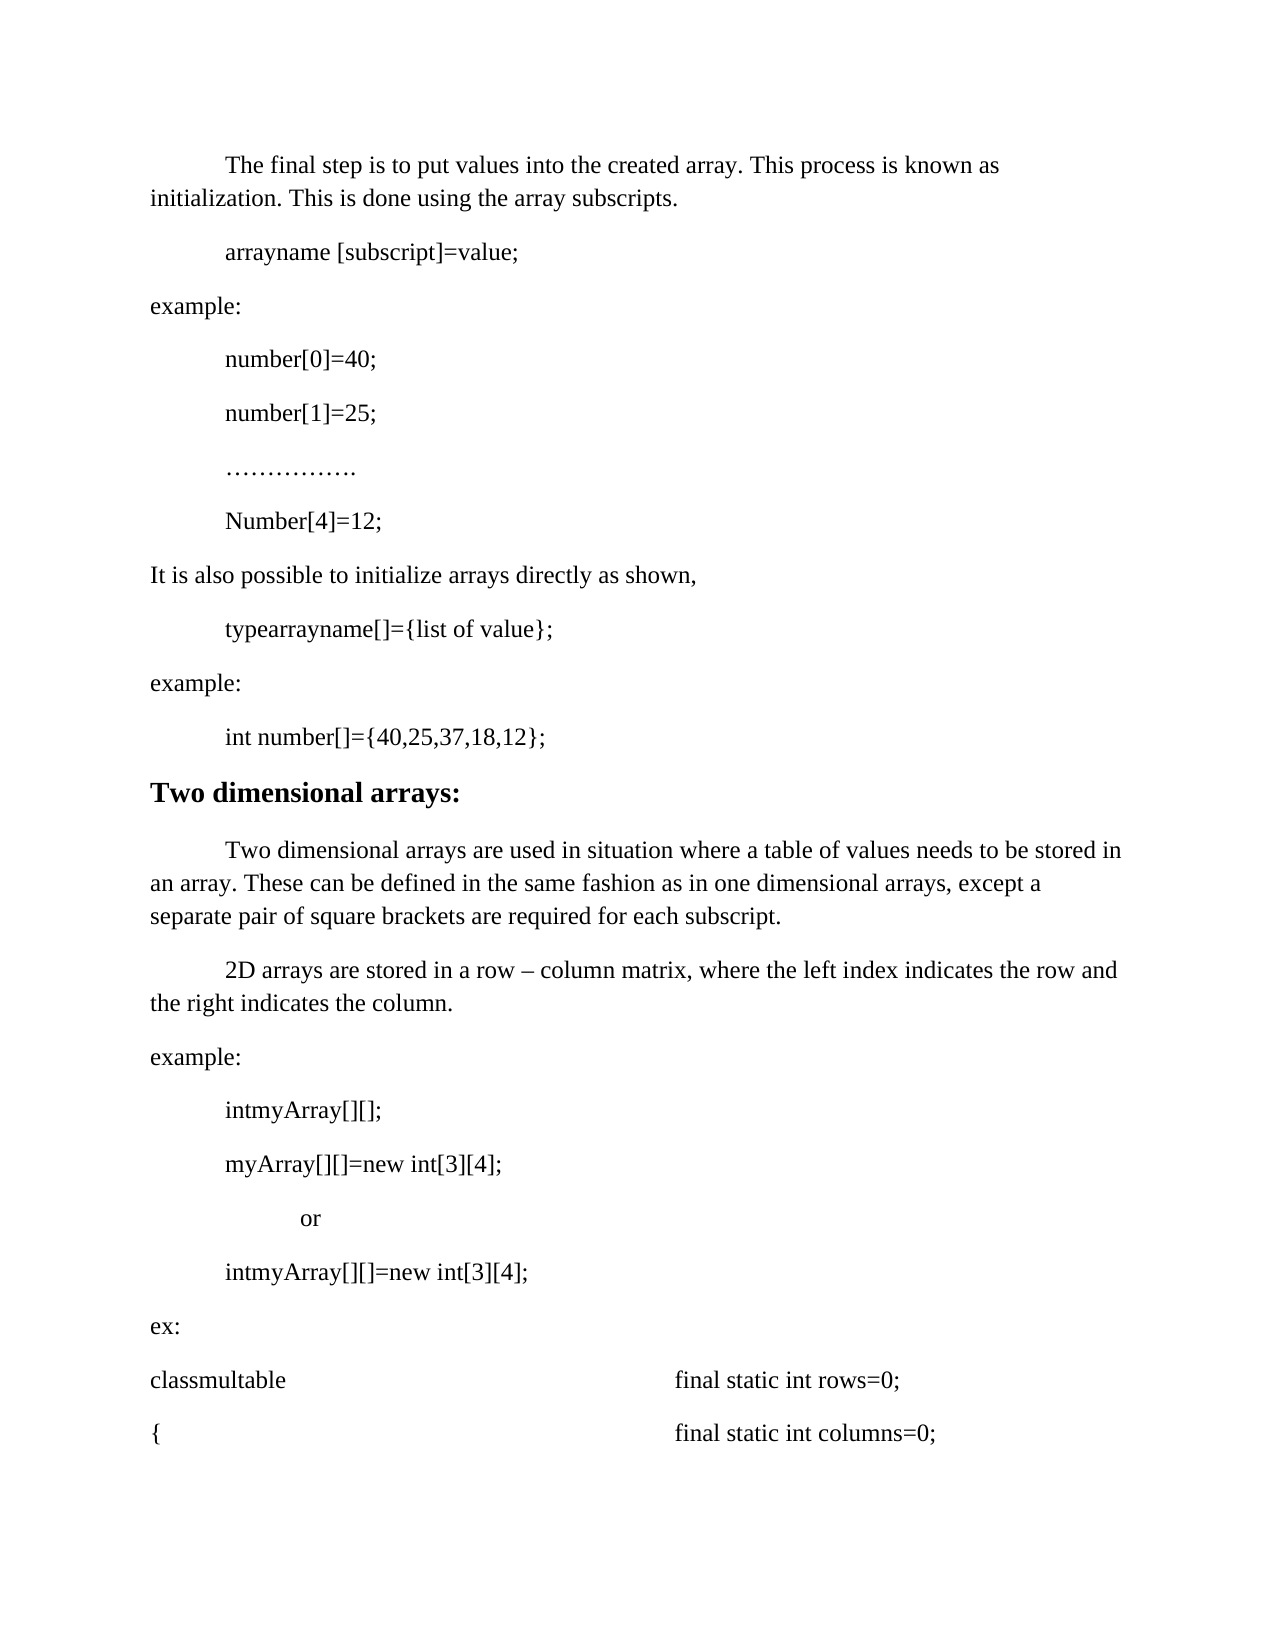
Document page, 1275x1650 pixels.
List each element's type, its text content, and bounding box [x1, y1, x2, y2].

text final static int columns=0; [674, 1418, 1125, 1447]
text ……………. [150, 452, 1125, 481]
text ex: [150, 1311, 1125, 1339]
text or [150, 1203, 1125, 1232]
text classmultable [150, 1365, 601, 1393]
text typearrayname[]={list of value}; [150, 614, 1125, 643]
text Two dimensional arrays are used in situation where a table of values needs to be stored in an array. These can be defined in the same fashion as in one dimensional arrays, except a separate pair of square brackets are required for each subscript. [150, 835, 1125, 929]
text intmyArray[][]; [150, 1095, 1125, 1124]
text example: [150, 291, 1125, 319]
text 2D arrays are stored in a row – column matrix, where the left index indicates the row and the right indicates the column. [150, 955, 1125, 1016]
text example: [150, 668, 1125, 696]
text intmyArray[][]=new int[3][4]; [150, 1257, 1125, 1286]
text Two dimensional arrays: [150, 775, 1125, 809]
text int number[]={40,25,37,18,12}; [150, 722, 1125, 750]
text number[1]=25; [150, 398, 1125, 427]
text example: [150, 1042, 1125, 1070]
text Number[4]=12; [150, 506, 1125, 535]
text myArray[][]=new int[3][4]; [150, 1149, 1125, 1178]
text It is also possible to initialize arrays directly as shown, [150, 560, 1125, 589]
text arrayname [subscript]=value; [150, 237, 1125, 266]
text The final step is to put values into the created array. This process is known as initialization. This is done using the array subscripts. [150, 150, 1125, 212]
text number[0]=40; [150, 344, 1125, 373]
text { [150, 1418, 601, 1447]
text final static int rows=0; [674, 1365, 1125, 1393]
